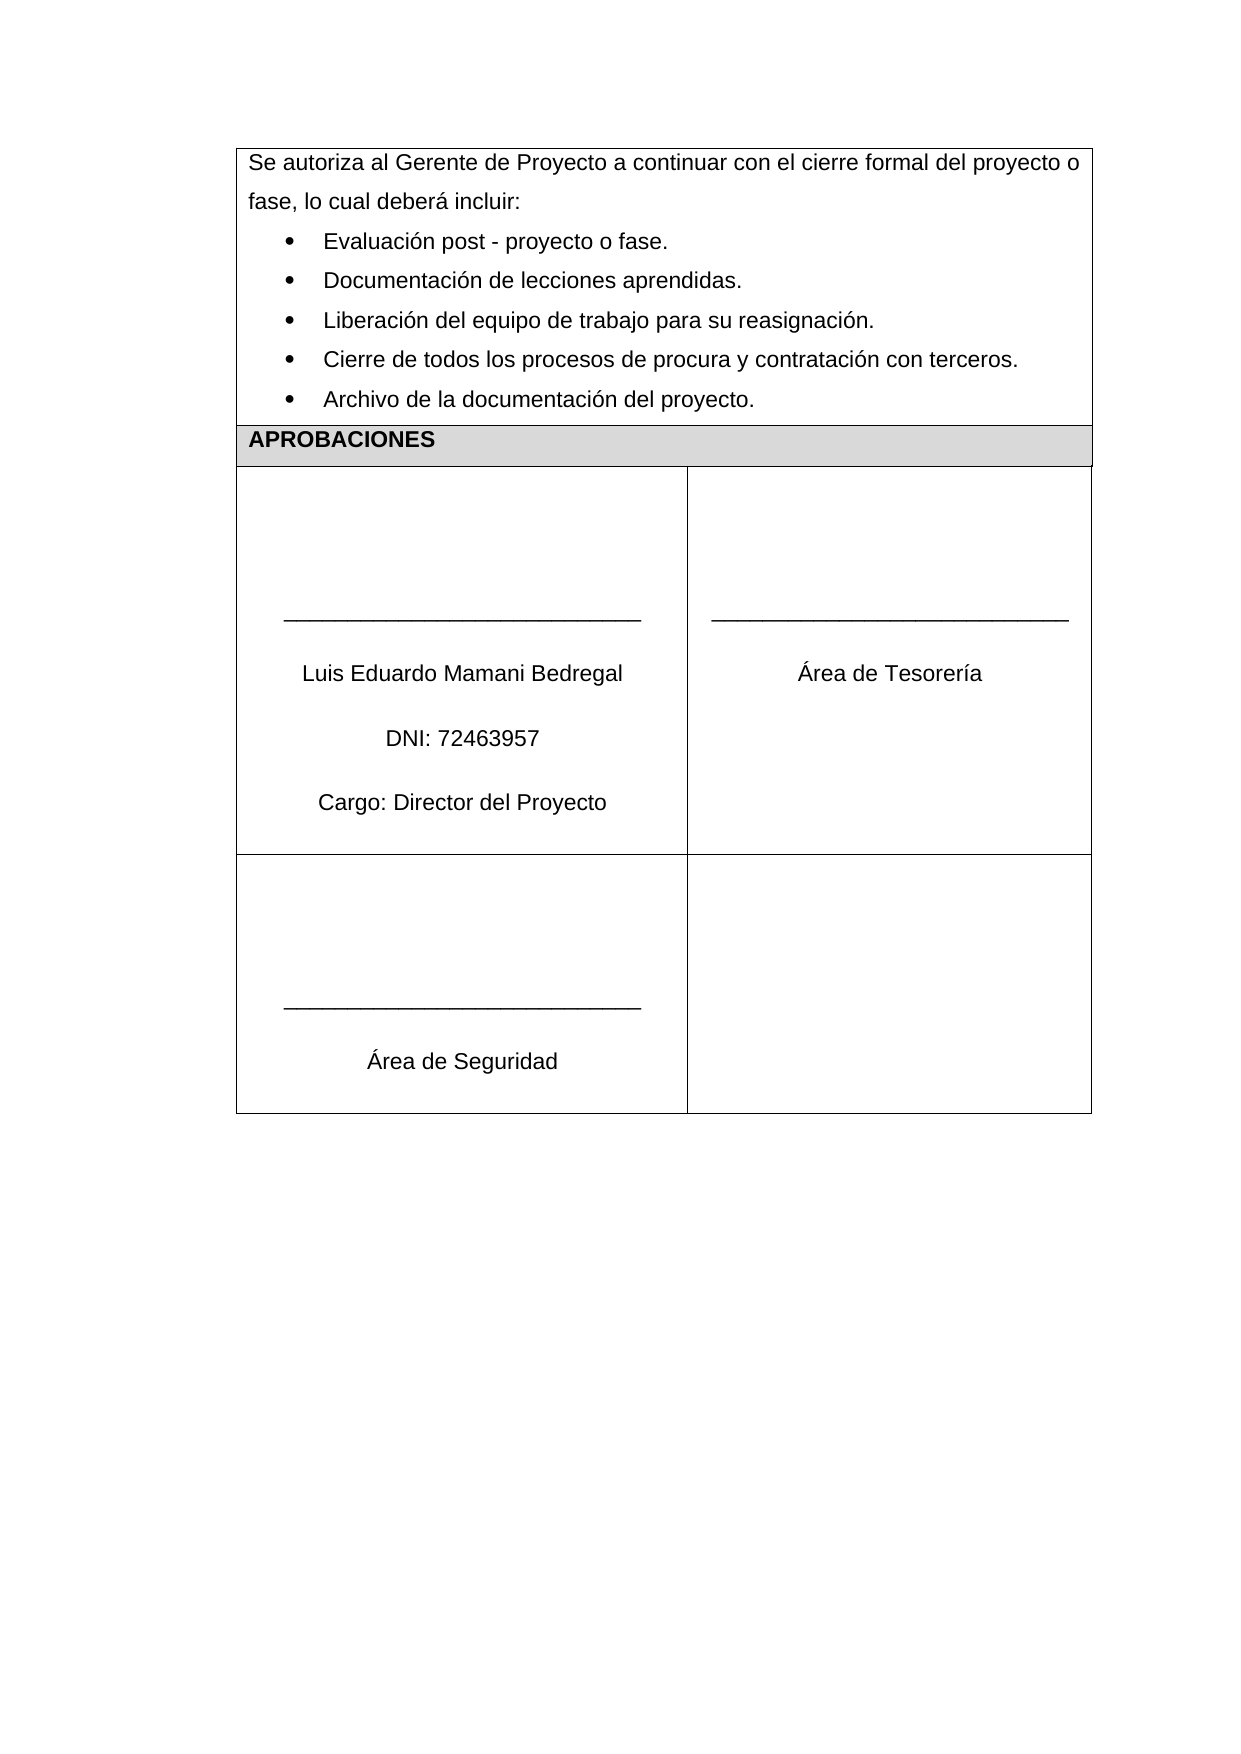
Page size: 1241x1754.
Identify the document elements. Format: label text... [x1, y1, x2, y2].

table_cell APROBACIONES [237, 426, 1092, 466]
table_cell [688, 855, 1091, 1112]
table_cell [237, 149, 1092, 425]
table_cell ____________________________ Área de Seguridad [237, 855, 687, 1112]
table_cell ____________________________ Área de Tesorería [688, 467, 1091, 853]
table_cell ____________________________ Luis Eduardo Mamani Bedregal DNI: 72463957 Cargo: Director del Proyecto [237, 467, 687, 853]
